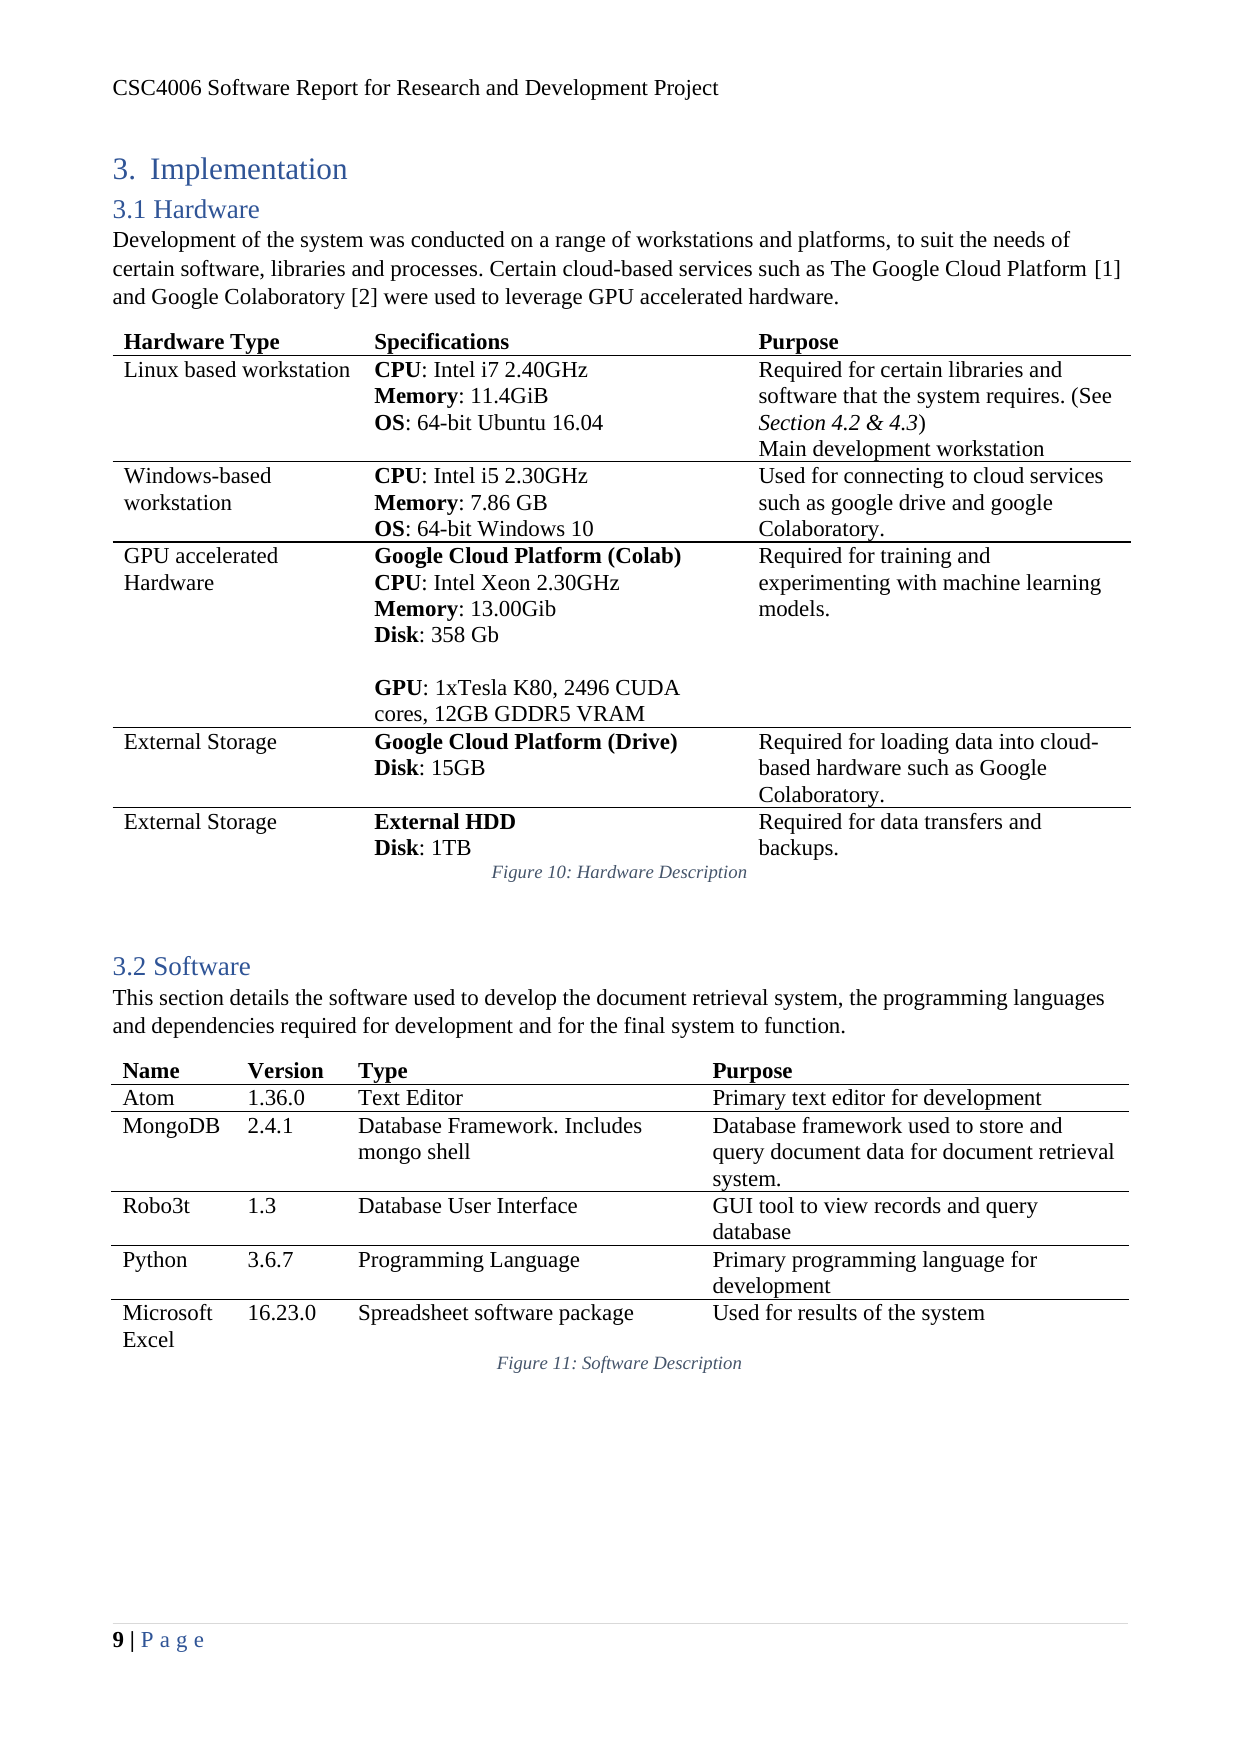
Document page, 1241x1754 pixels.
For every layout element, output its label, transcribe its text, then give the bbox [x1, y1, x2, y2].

table_cell 1.3 [236, 1192, 347, 1245]
table_cell Linux based workstation [113, 356, 363, 461]
text Development of the system was conducted on a range of workstations and platforms, to suit the needs of certain software, libraries and processes. Certain cloud-based services such as The Google Cloud Platform and Google Colaboratory were used to leverage GPU accelerated hardware. [112, 226, 1128, 310]
table_cell Database framework used to store and query document data for document retrieval system. [701, 1112, 1129, 1191]
text Figure 10: Hardware Description [112, 861, 1128, 882]
table_cell Database Framework. Includes mongo shell [347, 1112, 701, 1191]
table_cell 3.6.7 [236, 1246, 347, 1298]
table_header Type [347, 1057, 701, 1083]
table_header Specifications [363, 329, 747, 355]
table_cell Text Editor [347, 1085, 701, 1111]
table_cell Microsoft Excel [111, 1300, 236, 1352]
table_cell Google Cloud Platform (Colab) CPU: Intel Xeon 2.30GHz Memory: 13.00Gib Disk: 358 Gb GPU: 1xTesla K80, 2496 CUDA cores, 12GB GDDR5 VRAM [363, 543, 747, 727]
table_cell External Storage [113, 728, 363, 807]
table_cell Windows-based workstation [113, 462, 363, 541]
table_cell Programming Language [347, 1246, 701, 1298]
table_cell Used for connecting to cloud services such as google drive and google Colaboratory. [747, 462, 1131, 541]
subtitle Software [112, 950, 1128, 981]
table_cell 2.4.1 [236, 1112, 347, 1191]
text Figure 11: Software Description [112, 1352, 1128, 1374]
table_cell Required for certain libraries and software that the system requires. (See Section 4.2 & 4.3) Main development workstation [747, 356, 1131, 461]
table_header Purpose [747, 329, 1131, 355]
table_header Name [111, 1057, 236, 1083]
table_cell Required for loading data into cloud-based hardware such as Google Colaboratory. [747, 728, 1131, 807]
text This section details the software used to develop the document retrieval system, the programming languages and dependencies required for development and for the final system to function. [112, 983, 1128, 1038]
subtitle Hardware [112, 193, 1128, 224]
table_cell GUI tool to view records and query database [701, 1192, 1129, 1245]
table_cell External Storage [113, 808, 363, 861]
table_cell Required for data transfers and backups. [747, 808, 1131, 861]
table_cell GPU accelerated Hardware [113, 543, 363, 727]
table_cell Primary text editor for development [701, 1085, 1129, 1111]
table_cell Primary programming language for development [701, 1246, 1129, 1298]
table_cell Robo3t [111, 1192, 236, 1245]
table_header Purpose [701, 1057, 1129, 1083]
table_cell 1.36.0 [236, 1085, 347, 1111]
table_cell Google Cloud Platform (Drive) Disk: 15GB [363, 728, 747, 807]
table_cell CPU: Intel i7 2.40GHz Memory: 11.4GiB OS: 64-bit Ubuntu 16.04 [363, 356, 747, 461]
subtitle Implementation [112, 150, 1128, 186]
table_cell CPU: Intel i5 2.30GHz Memory: 7.86 GB OS: 64-bit Windows 10 [363, 462, 747, 541]
table_cell Python [111, 1246, 236, 1298]
table_cell Atom [111, 1085, 236, 1111]
table_cell Required for training and experimenting with machine learning models. [747, 543, 1131, 727]
table_cell External HDD Disk: 1TB [363, 808, 747, 861]
table_header Version [236, 1057, 347, 1083]
table_header Hardware Type [113, 329, 363, 355]
table_cell 16.23.0 [236, 1300, 347, 1352]
table_cell MongoDB [111, 1112, 236, 1191]
table_cell Database User Interface [347, 1192, 701, 1245]
table_cell Used for results of the system [701, 1300, 1129, 1352]
table_cell Spreadsheet software package [347, 1300, 701, 1352]
